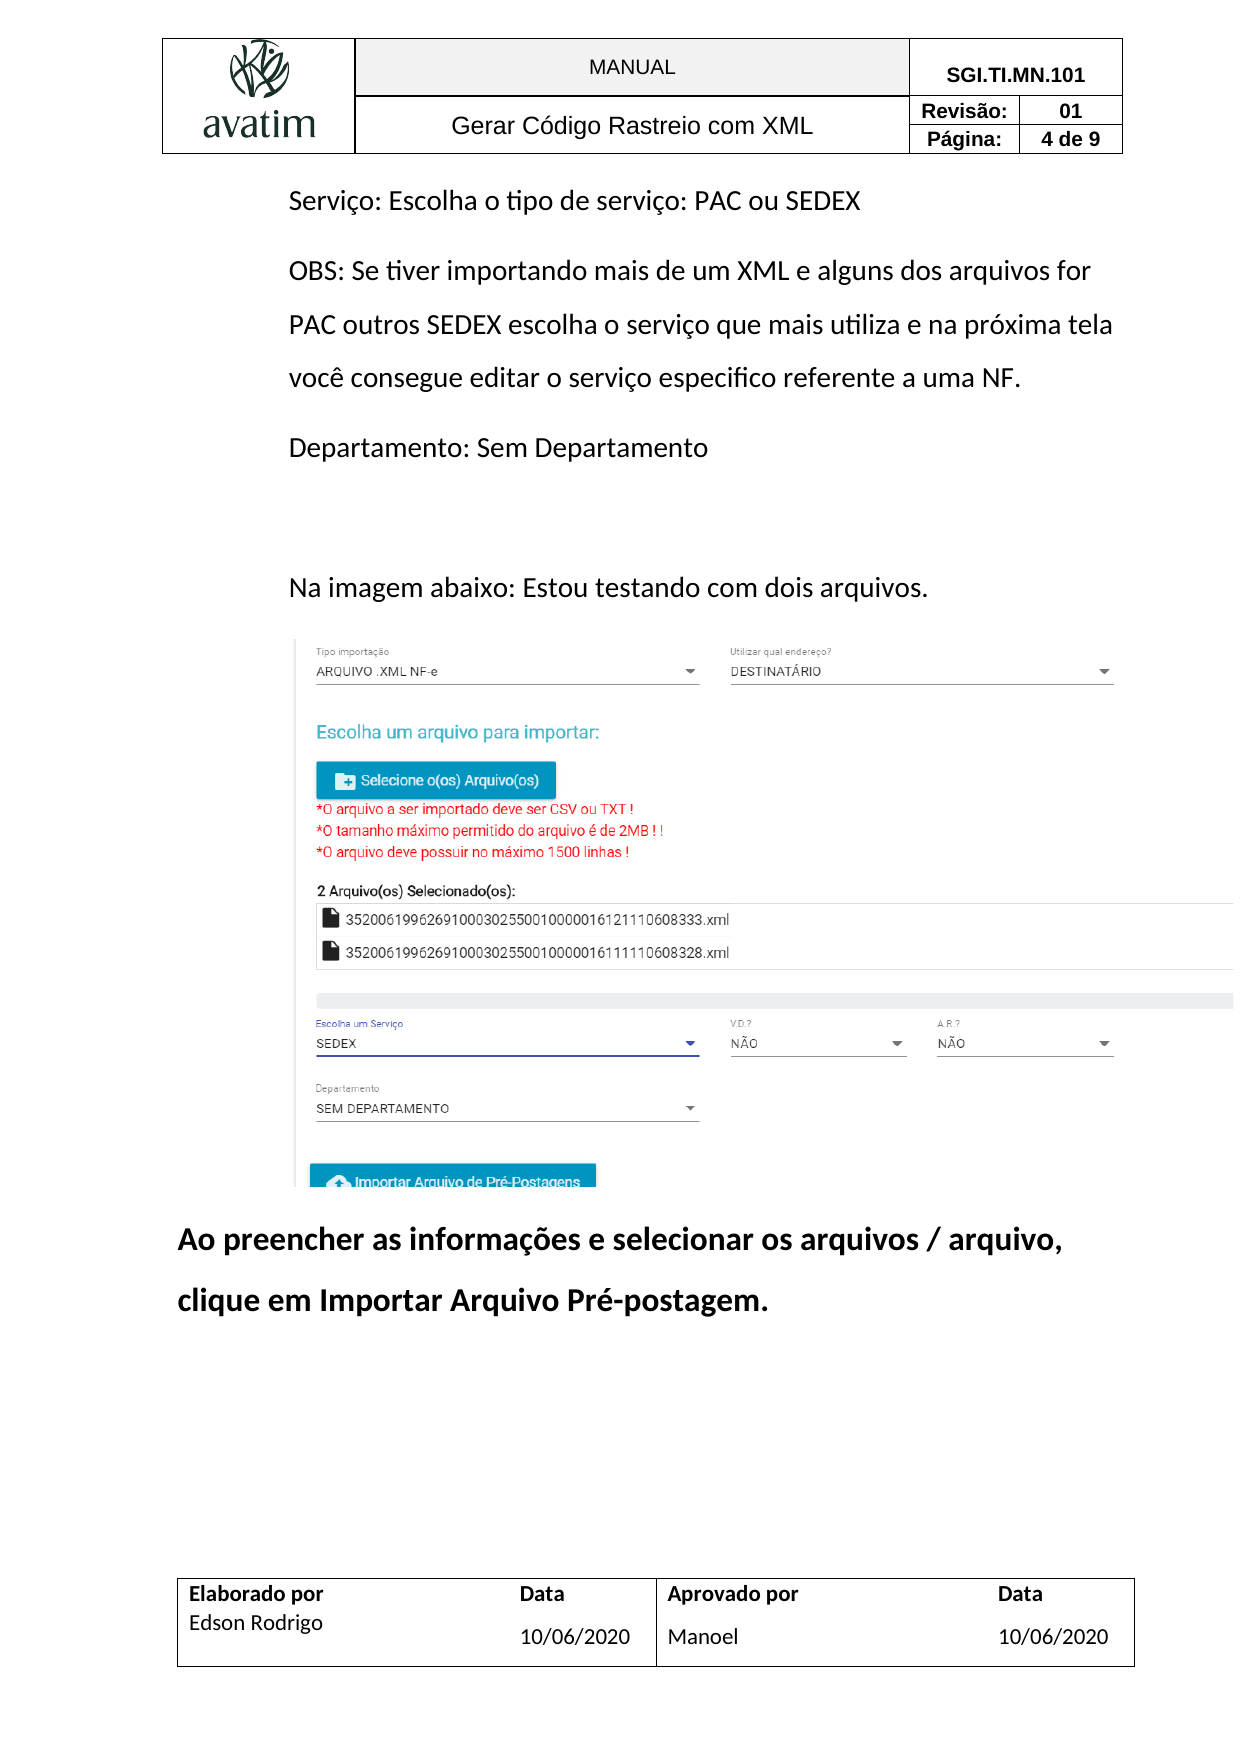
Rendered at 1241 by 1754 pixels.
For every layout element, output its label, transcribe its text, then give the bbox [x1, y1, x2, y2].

picture [200, 39, 317, 138]
picture [327, 1176, 351, 1187]
picture [473, 1177, 477, 1187]
text Ao preencher as informações e selecionar os arquivos / arquivo, clique em Importar Arquivo Pré-postagem. [177, 1218, 1122, 1319]
text Serviço: Escolha o tipo de serviço: PAC ou SEDEX [288, 182, 1122, 218]
text OBS: Se tiver importando mais de um XML e alguns dos arquivos for PAC outros SEDEX escolha o serviço que mais utiliza e na próxima tela você consegue editar o serviço especifico referente a uma NF. [288, 252, 1122, 395]
picture [443, 1180, 450, 1187]
text Na imagem abaixo: Estou testando com dois arquivos. [288, 569, 1122, 605]
picture [288, 639, 1234, 1187]
picture [356, 1178, 361, 1187]
text Departamento: Sem Departamento [288, 429, 1122, 465]
